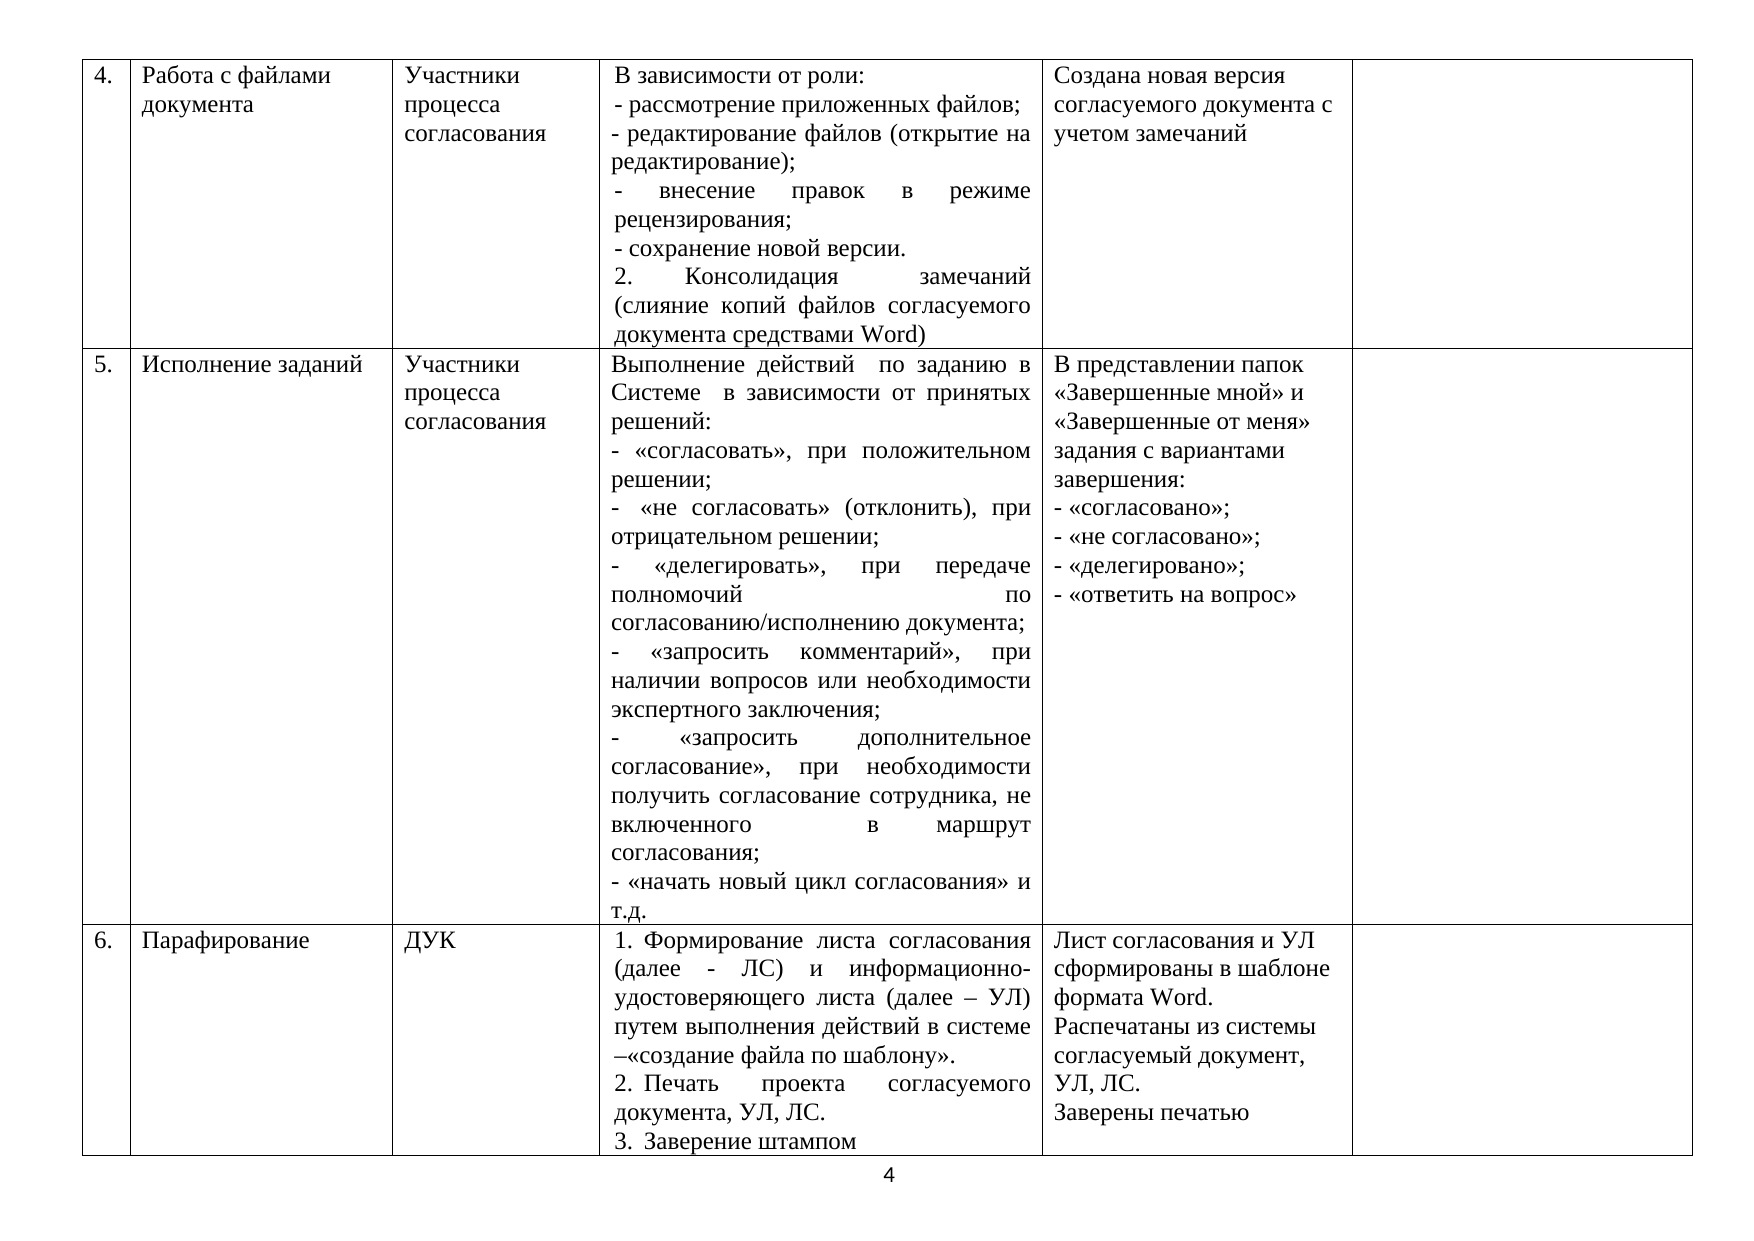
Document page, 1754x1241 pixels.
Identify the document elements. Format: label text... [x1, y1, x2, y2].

table_cell [1353, 349, 1692, 924]
table_cell [83, 349, 130, 924]
table_cell В представлении папок «Завершенные мной» и «Завершенные от меня» задания с вариантами завершения: - «согласовано»; - «не согласовано»; - «делегировано»; - «ответить на вопрос» [1043, 349, 1352, 924]
table_cell Исполнение заданий [131, 349, 392, 924]
table_cell Выполнение действий по заданию в Системе в зависимости от принятых решений: - «согласовать», при положительном решении; - «не согласовать» (отклонить), при отрицательном решении; - «делегировать», при передаче полномочий по согласованию/исполнению документа; - «запросить комментарий», при наличии вопросов или необходимости экспертного заключения; - «запросить дополнительное согласование», при необходимости получить согласование сотрудника, не включенного в маршрут согласования; - «начать новый цикл согласования» и т.д. [600, 349, 1042, 924]
table_cell Формирование листа согласования (далее - ЛС) и информационно-удостоверяющего листа (далее – УЛ) путем выполнения действий в системе –«создание файла по шаблону». Печать проекта согласуемого документа, УЛ, ЛС. Заверение штампом [600, 925, 1042, 1155]
table_cell [1353, 60, 1692, 348]
table_cell Участники процесса согласования [393, 60, 599, 348]
table_cell Парафирование [131, 925, 392, 1155]
table_cell Работа с файлами документа [131, 60, 392, 348]
table_cell ДУК [393, 925, 599, 1155]
table_cell [83, 60, 130, 348]
table_cell В зависимости от роли: - рассмотрение приложенных файлов; - редактирование файлов (открытие на редактирование); - внесение правок в режиме рецензирования; - сохранение новой версии. Консолидация замечаний (слияние копий файлов согласуемого документа средствами Word) [600, 60, 1042, 348]
table_cell [1353, 925, 1692, 1155]
table_cell [83, 925, 130, 1155]
table_cell Лист согласования и УЛ сформированы в шаблоне формата Word. Распечатаны из системы согласуемый документ, УЛ, ЛС. Заверены печатью [1043, 925, 1352, 1155]
table_cell Участники процесса согласования [393, 349, 599, 924]
table_cell Создана новая версия согласуемого документа с учетом замечаний [1043, 60, 1352, 348]
